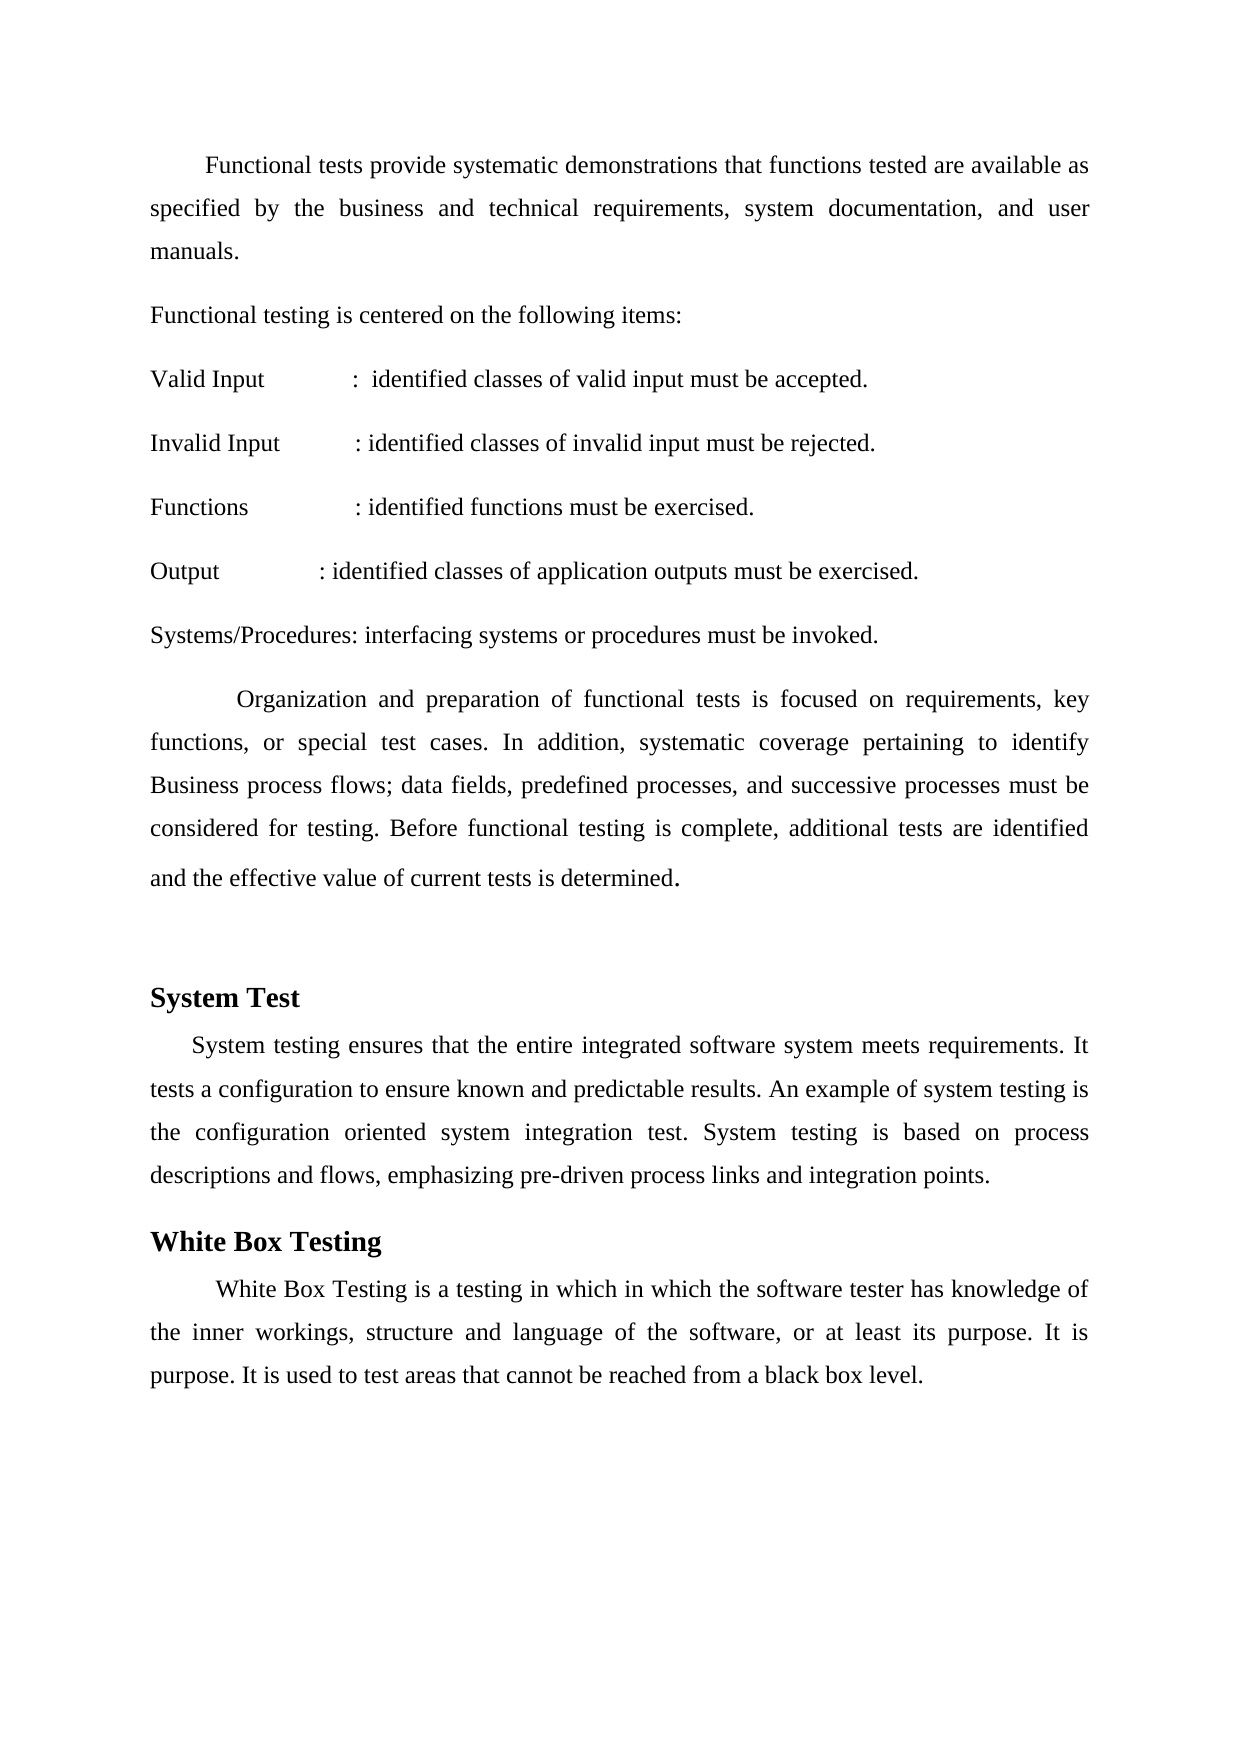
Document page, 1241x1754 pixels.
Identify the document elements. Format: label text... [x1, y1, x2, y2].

text White Box Testing is a testing in which in which the software tester has knowledge of the inner workings, structure and language of the software, or at least its purpose. It is purpose. It is used to test areas that cannot be reached from a black box level. [150, 1274, 1090, 1389]
text Invalid Input : identified classes of invalid input must be rejected. [150, 428, 1090, 457]
text Valid Input : identified classes of valid input must be accepted. [150, 364, 1090, 393]
subtitle System Test [150, 980, 1090, 1014]
text Functions : identified functions must be exercised. [150, 492, 1090, 521]
text Functional tests provide systematic demonstrations that functions tested are available as specified by the business and technical requirements, system documentation, and user manuals. [150, 150, 1090, 265]
text Organization and preparation of functional tests is focused on requirements, key functions, or special test cases. In addition, systematic coverage pertaining to identify Business process flows; data fields, predefined processes, and successive processes must be considered for testing. Before functional testing is complete, additional tests are identified and the effective value of current tests is determined. [150, 684, 1090, 892]
text Systems/Procedures: interfacing systems or procedures must be invoked. [150, 620, 1090, 649]
text Output : identified classes of application outputs must be exercised. [150, 556, 1090, 585]
text Functional testing is centered on the following items: [150, 300, 1090, 329]
subtitle White Box Testing [150, 1224, 1090, 1257]
text System testing ensures that the entire integrated software system meets requirements. It tests a configuration to ensure known and predictable results. An example of system testing is the configuration oriented system integration test. System testing is based on process descriptions and flows, emphasizing pre-driven process links and integration points. [150, 1031, 1090, 1189]
